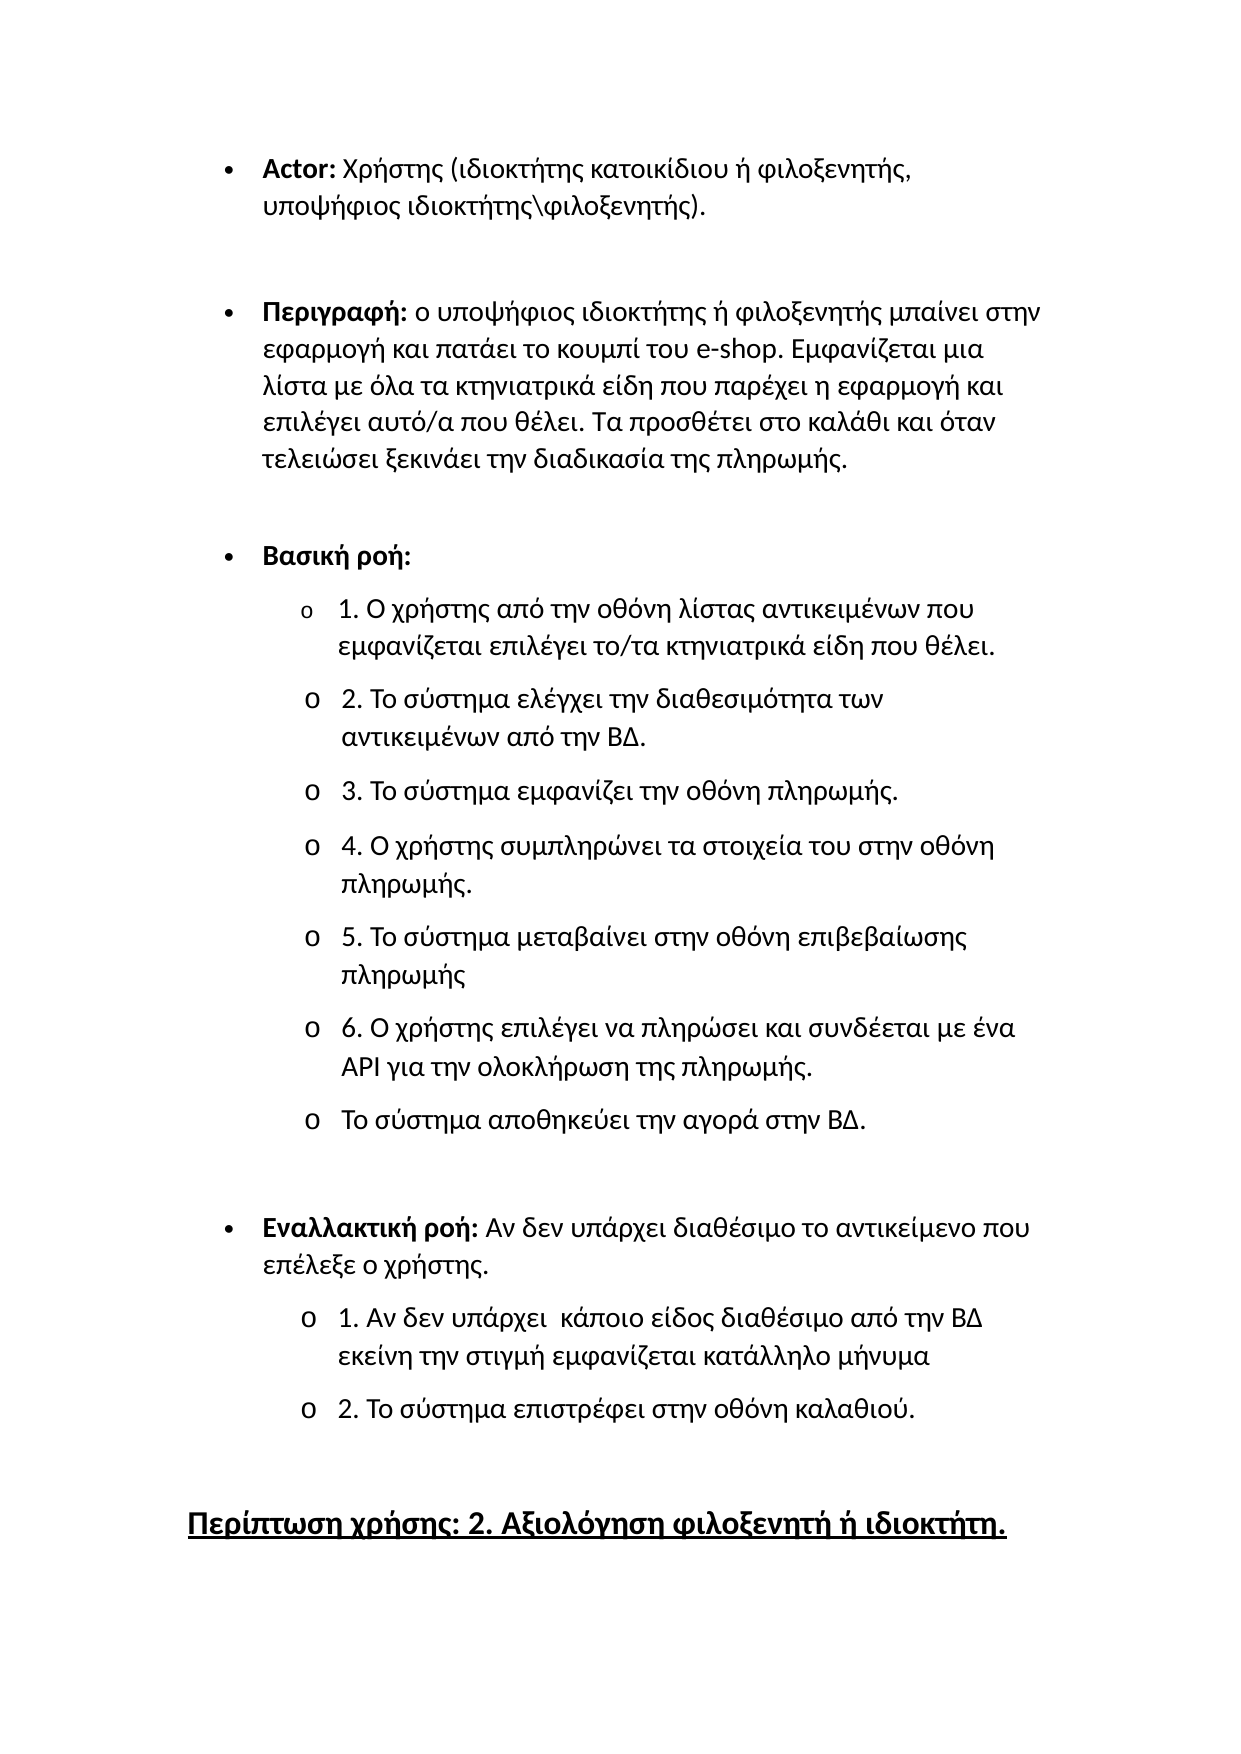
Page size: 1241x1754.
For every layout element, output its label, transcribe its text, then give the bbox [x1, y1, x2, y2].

list 2. Το σύστημα ελέγχει την διαθεσιμότητα των αντικειμένων από την ΒΔ. [304, 680, 1053, 754]
list 3. Το σύστημα εμφανίζει την οθόνη πληρωμής. [304, 772, 1053, 809]
list 2. Το σύστημα επιστρέφει στην οθόνη καλαθιού. [300, 1391, 1053, 1428]
subtitle Περίπτωση χρήσης: 2. Αξιολόγηση φιλοξενητή ή ιδιοκτήτη. [187, 1502, 1053, 1542]
list Περιγραφή: ο υποψήφιος ιδιοκτήτης ή φιλοξενητής μπαίνει στην εφαρμογή και πατάει το κουμπί του e-shop. Εμφανίζεται μια λίστα με όλα τα κτηνιατρικά είδη που παρέχει η εφαρμογή και επιλέγει αυτό/α που θέλει. Τα προσθέτει στο καλάθι και όταν τελειώσει ξεκινάει την διαδικασία της πληρωμής. [225, 293, 1053, 476]
list Actor: Χρήστης (ιδιοκτήτης κατοικίδιου ή φιλοξενητής, υποψήφιος ιδιοκτήτης\φιλοξενητής). [225, 150, 1053, 222]
list 1. Αν δεν υπάρχει κάποιο είδος διαθέσιμο από την ΒΔ εκείνη την στιγμή εμφανίζεται κατάλληλο μήνυμα [300, 1299, 1053, 1373]
list Το σύστημα αποθηκεύει την αγορά στην ΒΔ. [304, 1101, 1053, 1138]
list Βασική ροή: [225, 537, 1053, 573]
list 5. Το σύστημα μεταβαίνει στην οθόνη επιβεβαίωσης πληρωμής [304, 918, 1053, 992]
list 1. Ο χρήστης από την οθόνη λίστας αντικειμένων που εμφανίζεται επιλέγει το/τα κτηνιατρικά είδη που θέλει. [300, 590, 1053, 663]
list 4. Ο χρήστης συμπληρώνει τα στοιχεία του στην οθόνη πληρωμής. [304, 827, 1053, 900]
list Εναλλακτική ροή: Αν δεν υπάρχει διαθέσιμο το αντικείμενο που επέλεξε ο χρήστης. [225, 1209, 1053, 1281]
list 6. Ο χρήστης επιλέγει να πληρώσει και συνδέεται με ένα API για την ολοκλήρωση της πληρωμής. [304, 1009, 1053, 1083]
